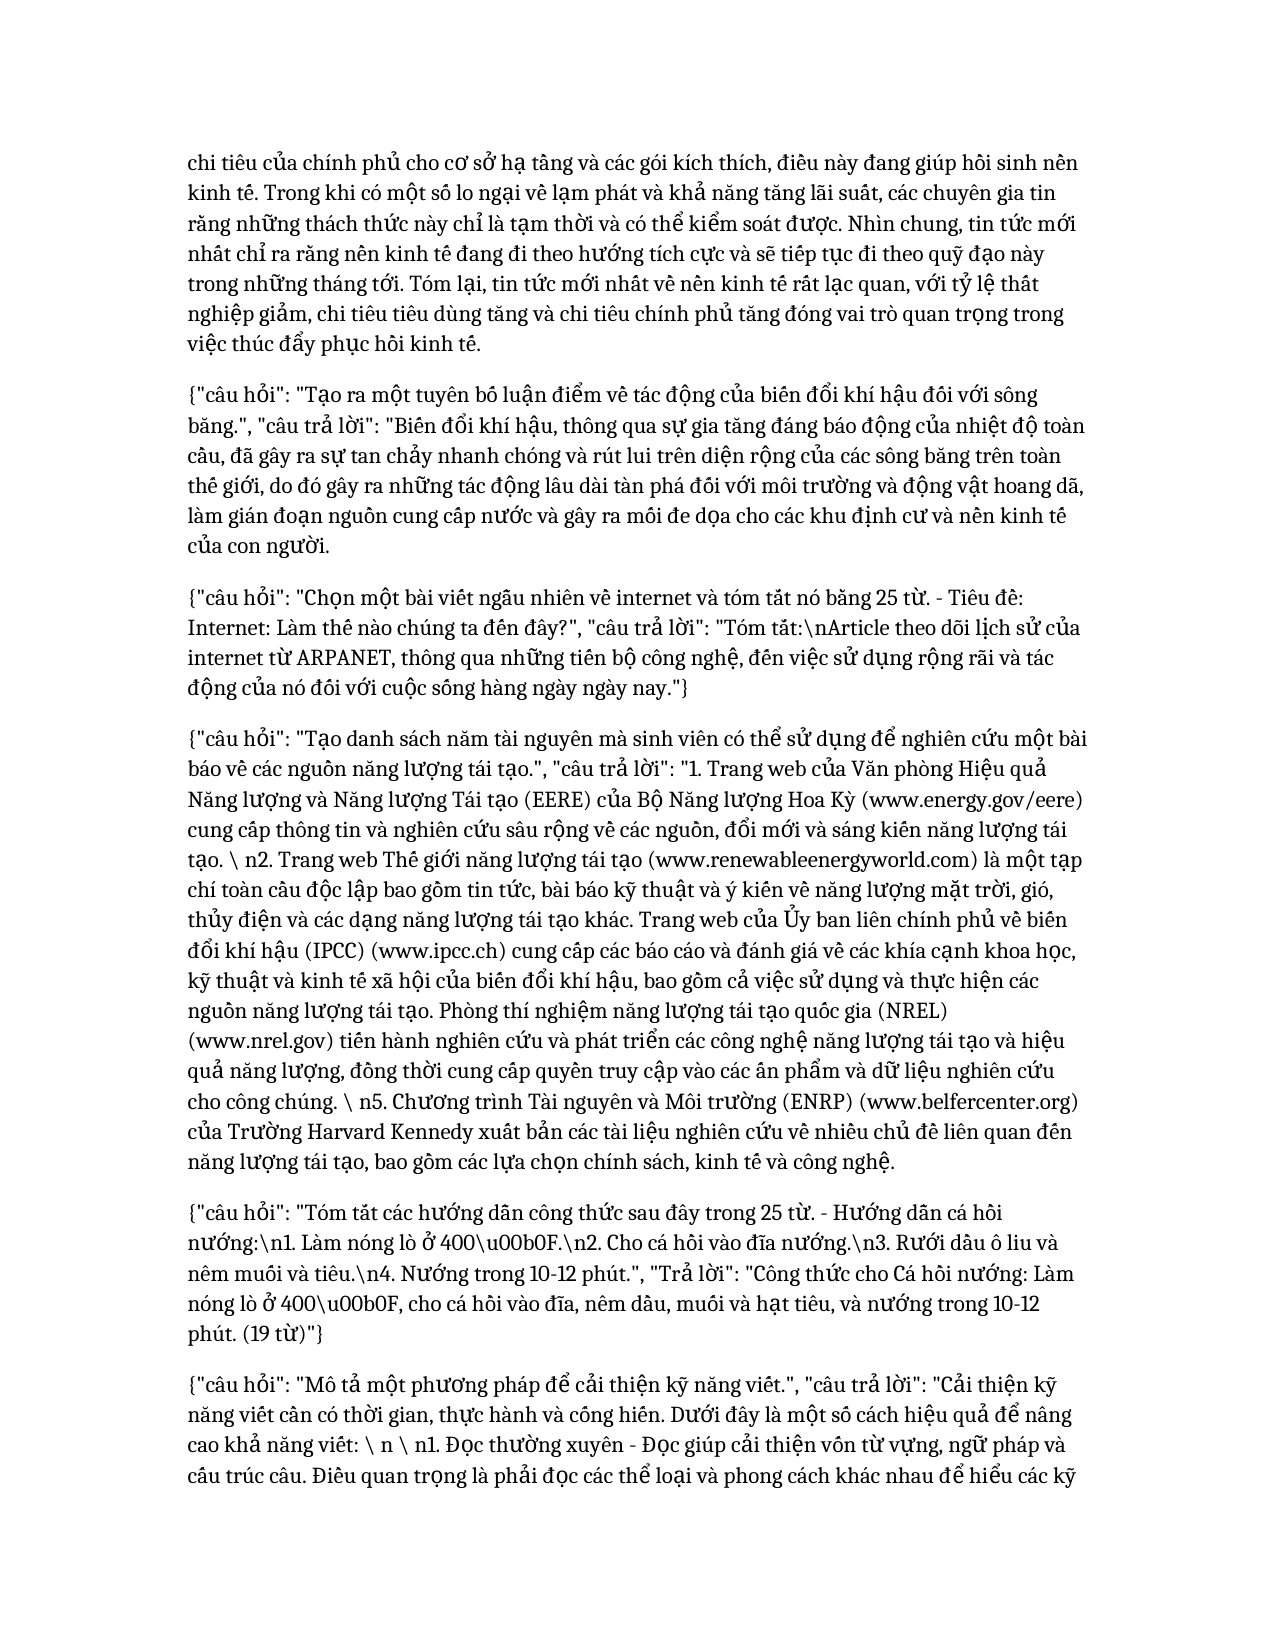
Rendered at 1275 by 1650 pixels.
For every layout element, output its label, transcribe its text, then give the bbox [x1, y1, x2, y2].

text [187, 1372, 1087, 1489]
text {"câu hỏi": "Tạo ra một tuyên bố luận điểm về tác động của biến đổi khí hậu đối với sông băng.", "câu trả lời": "Biến đổi khí hậu, thông qua sự gia tăng đáng báo động của nhiệt độ toàn cầu, đã gây ra sự tan chảy nhanh chóng và rút lui trên diện rộng của các sông băng trên toàn thế giới, do đó gây ra những tác động lâu dài tàn phá đối với môi trường và động vật hoang dã, làm gián đoạn nguồn cung cấp nước và gây ra mối đe dọa cho các khu định cư và nền kinh tế của con người. [187, 382, 1087, 560]
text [187, 150, 1087, 358]
text {"câu hỏi": "Tạo danh sách năm tài nguyên mà sinh viên có thể sử dụng để nghiên cứu một bài báo về các nguồn năng lượng tái tạo.", "câu trả lời": "1. Trang web của Văn phòng Hiệu quả Năng lượng và Năng lượng Tái tạo (EERE) của Bộ Năng lượng Hoa Kỳ (www.energy.gov/eere) cung cấp thông tin và nghiên cứu sâu rộng về các nguồn, đổi mới và sáng kiến năng lượng tái tạo. \ n2. Trang web Thế giới năng lượng tái tạo (www.renewableenergyworld.com) là một tạp chí toàn cầu độc lập bao gồm tin tức, bài báo kỹ thuật và ý kiến về năng lượng mặt trời, gió, thủy điện và các dạng năng lượng tái tạo khác. Trang web của Ủy ban liên chính phủ về biến đổi khí hậu (IPCC) (www.ipcc.ch) cung cấp các báo cáo và đánh giá về các khía cạnh khoa học, kỹ thuật và kinh tế xã hội của biến đổi khí hậu, bao gồm cả việc sử dụng và thực hiện các nguồn năng lượng tái tạo. Phòng thí nghiệm năng lượng tái tạo quốc gia (NREL) (www.nrel.gov) tiến hành nghiên cứu và phát triển các công nghệ năng lượng tái tạo và hiệu quả năng lượng, đồng thời cung cấp quyền truy cập vào các ấn phẩm và dữ liệu nghiên cứu cho công chúng. \ n5. Chương trình Tài nguyên và Môi trường (ENRP) (www.belfercenter.org) của Trường Harvard Kennedy xuất bản các tài liệu nghiên cứu về nhiều chủ đề liên quan đến năng lượng tái tạo, bao gồm các lựa chọn chính sách, kinh tế và công nghệ. [187, 726, 1087, 1175]
text {"câu hỏi": "Chọn một bài viết ngẫu nhiên về internet và tóm tắt nó bằng 25 từ. - Tiêu đề: Internet: Làm thế nào chúng ta đến đây?", "câu trả lời": "Tóm tắt:\nArticle theo dõi lịch sử của internet từ ARPANET, thông qua những tiến bộ công nghệ, đến việc sử dụng rộng rãi và tác động của nó đối với cuộc sống hàng ngày ngày nay."} [187, 584, 1087, 701]
text {"câu hỏi": "Tóm tắt các hướng dẫn công thức sau đây trong 25 từ. - Hướng dẫn cá hồi nướng:\n1. Làm nóng lò ở 400\u00b0F.\n2. Cho cá hồi vào đĩa nướng.\n3. Rưới dầu ô liu và nêm muối và tiêu.\n4. Nướng trong 10-12 phút.", "Trả lời": "Công thức cho Cá hồi nướng: Làm nóng lò ở 400\u00b0F, cho cá hồi vào đĩa, nêm dầu, muối và hạt tiêu, và nướng trong 10-12 phút. (19 từ)"} [187, 1200, 1087, 1347]
